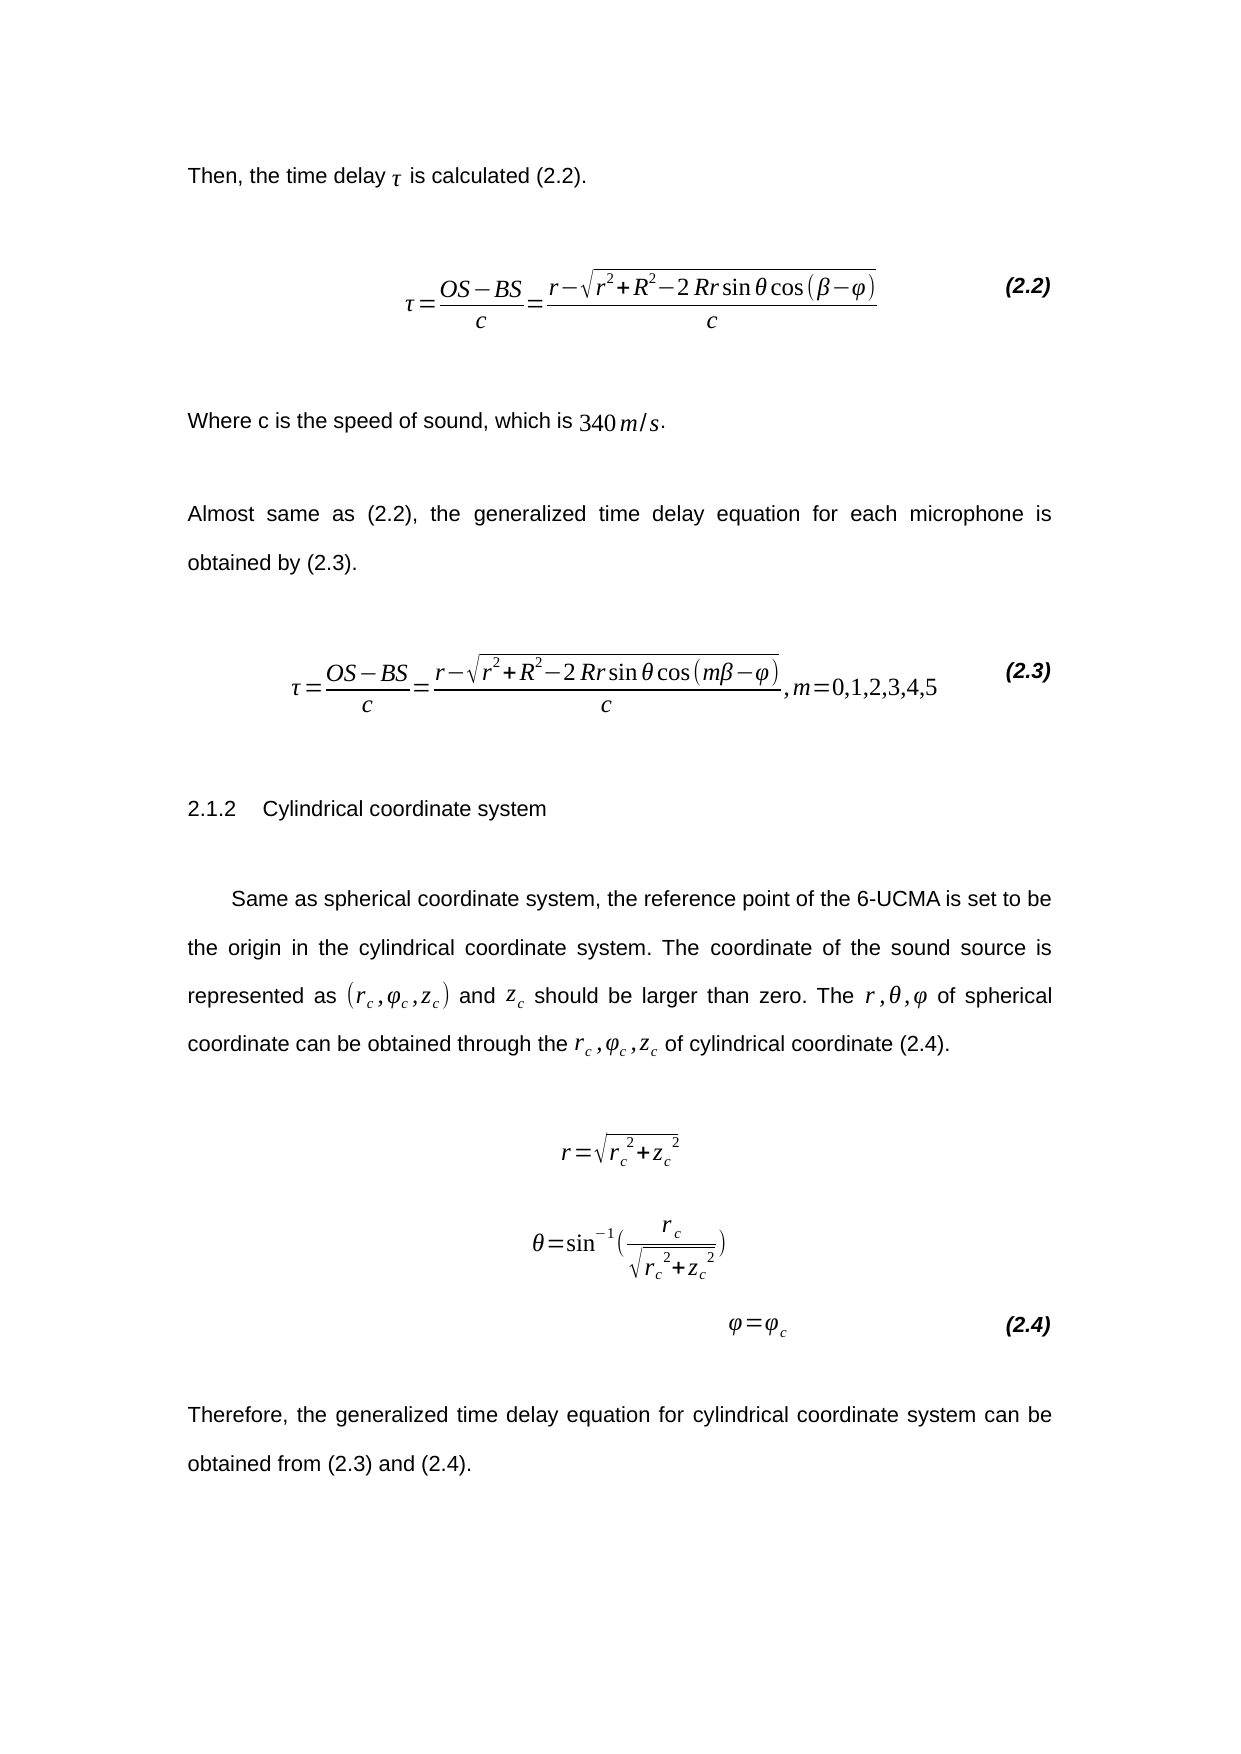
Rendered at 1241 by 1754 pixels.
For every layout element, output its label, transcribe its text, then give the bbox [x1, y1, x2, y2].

list Cylindrical coordinate system [187, 792, 1053, 824]
text (2.4) [187, 1308, 1053, 1341]
text Same as spherical coordinate system, the reference point of the 6-UCMA is set to be the origin in the cylindrical coordinate system. The coordinate of the sound source is represented as and should be larger than zero. The of spherical coordinate can be obtained through the of cylindrical coordinate (2.4). [187, 882, 1053, 1061]
text Then, the time delay is calculated (2.2). [187, 162, 1053, 194]
text (2.2) [187, 252, 1053, 350]
text Almost same as (2.2), the generalized time delay equation for each microphone is obtained by (2.3). [187, 498, 1053, 579]
text (2.3) [187, 637, 1053, 734]
text Where c is the speed of sound, which is . [187, 407, 1053, 440]
text Therefore, the generalized time delay equation for cylindrical coordinate system can be obtained from (2.3) and (2.4). [187, 1399, 1053, 1480]
